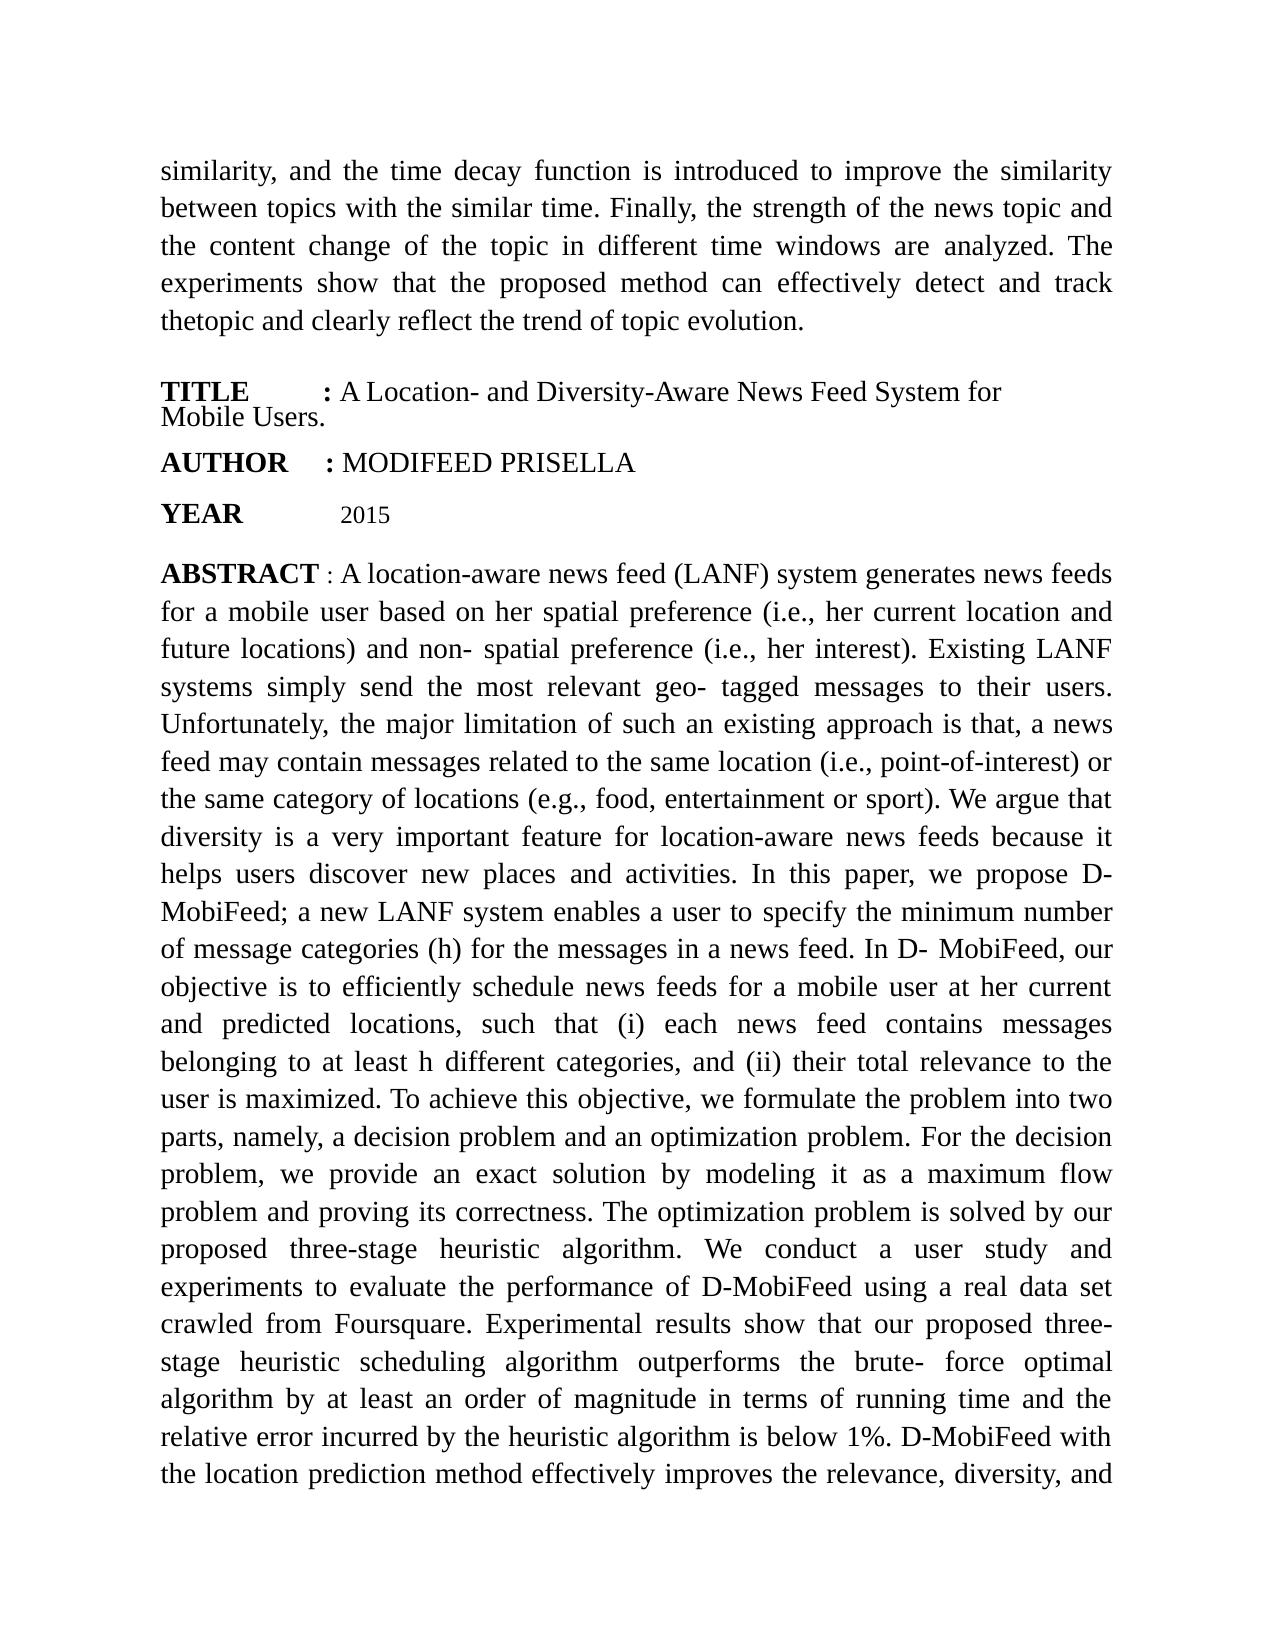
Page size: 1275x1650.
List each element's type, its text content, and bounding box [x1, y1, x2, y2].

text TITLE : A Location- and Diversity-Aware News Feed System for Mobile Users. [160, 381, 1075, 431]
text YEAR 2015 [160, 503, 1125, 528]
text AUTHOR : MODIFEED PRISELLA [160, 452, 1125, 477]
